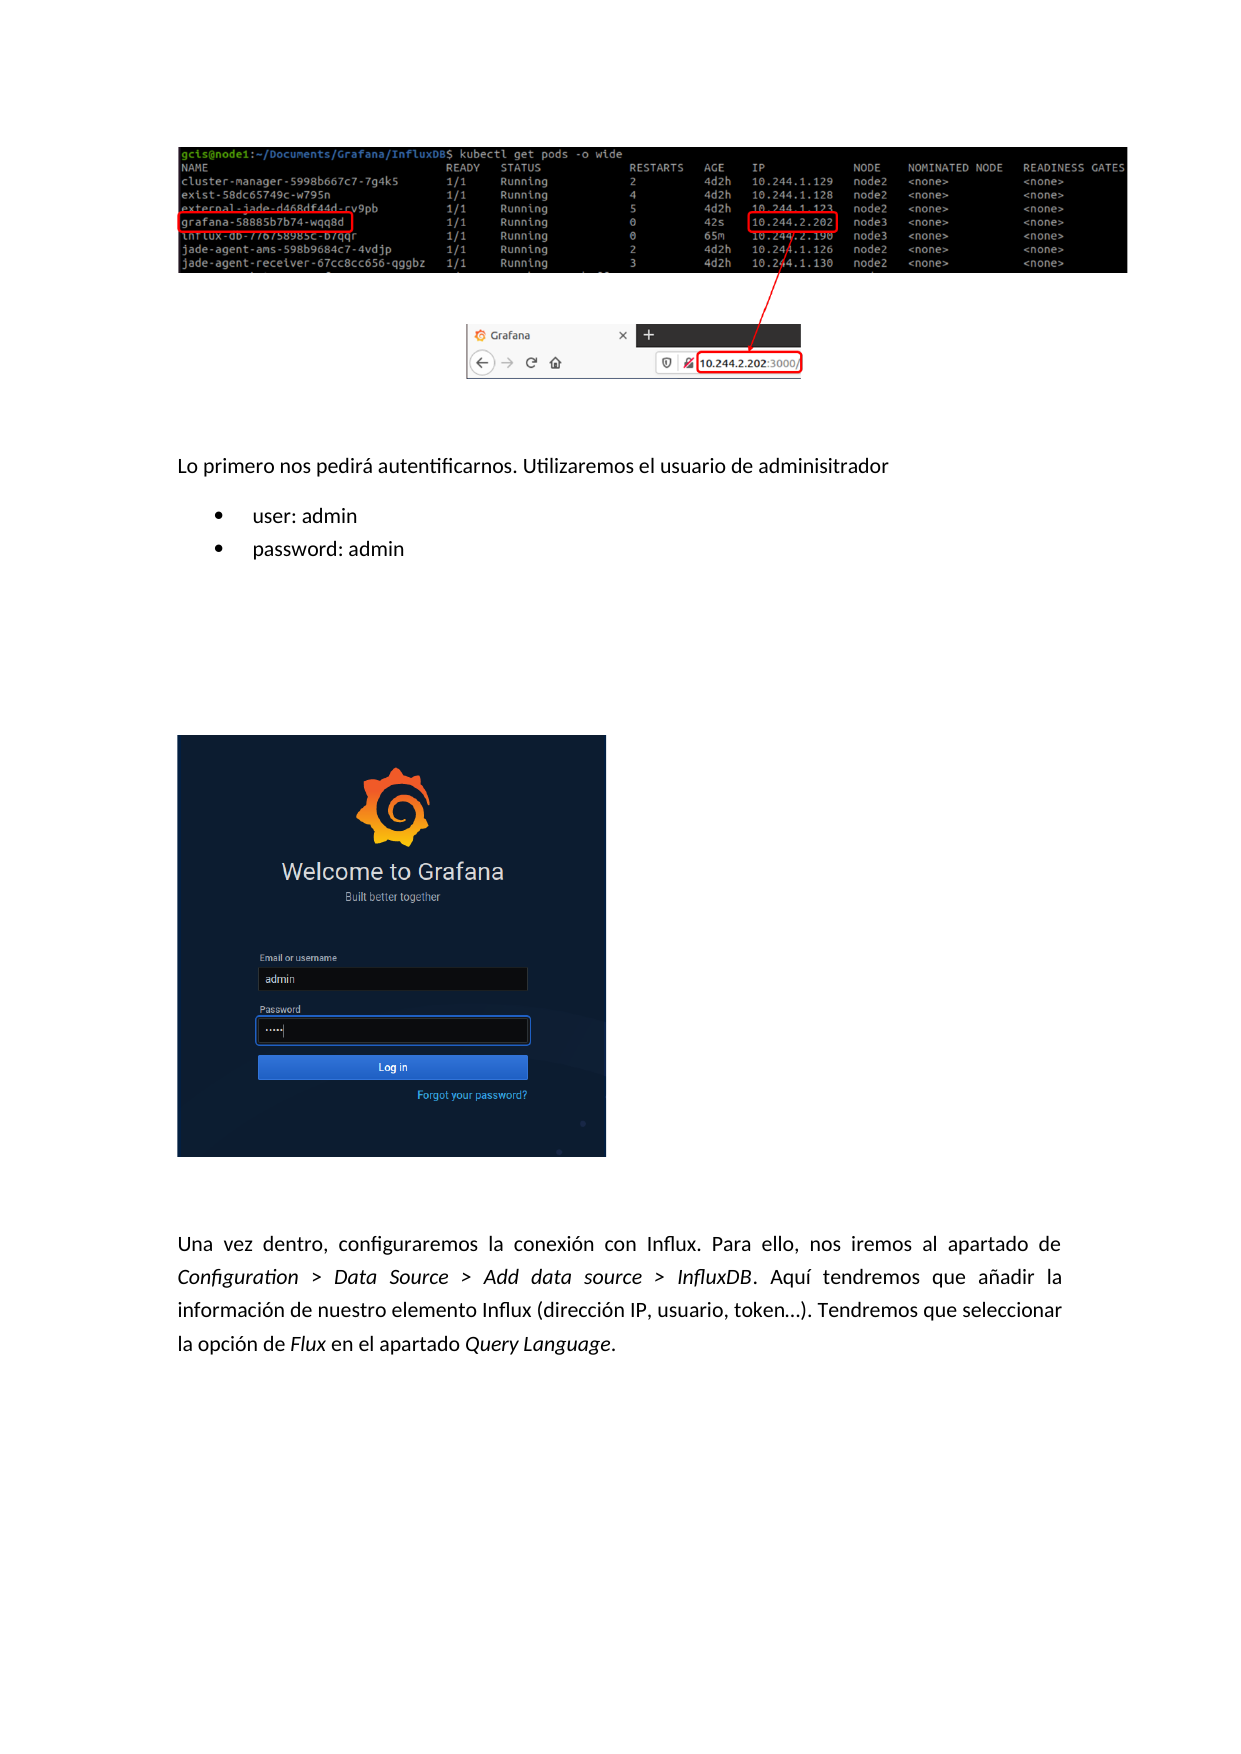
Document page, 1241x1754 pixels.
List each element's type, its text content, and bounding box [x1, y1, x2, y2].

list user: admin [215, 502, 1063, 529]
picture [177, 147, 1128, 379]
text Lo primero nos pedirá autentificarnos. Utilizaremos el usuario de adminisitrador [177, 452, 1063, 479]
picture [177, 735, 607, 1157]
list password: admin [215, 535, 1063, 562]
text Una vez dentro, configuraremos la conexión con Influx. Para ello, nos iremos al apartado de Configuration > Data Source > Add data source > InfluxDB. Aquí tendremos que añadir la información de nuestro elemento Influx (dirección IP, usuario, token…). Tendremos que seleccionar la opción de Flux en el apartado Query Language. [177, 1230, 1063, 1356]
